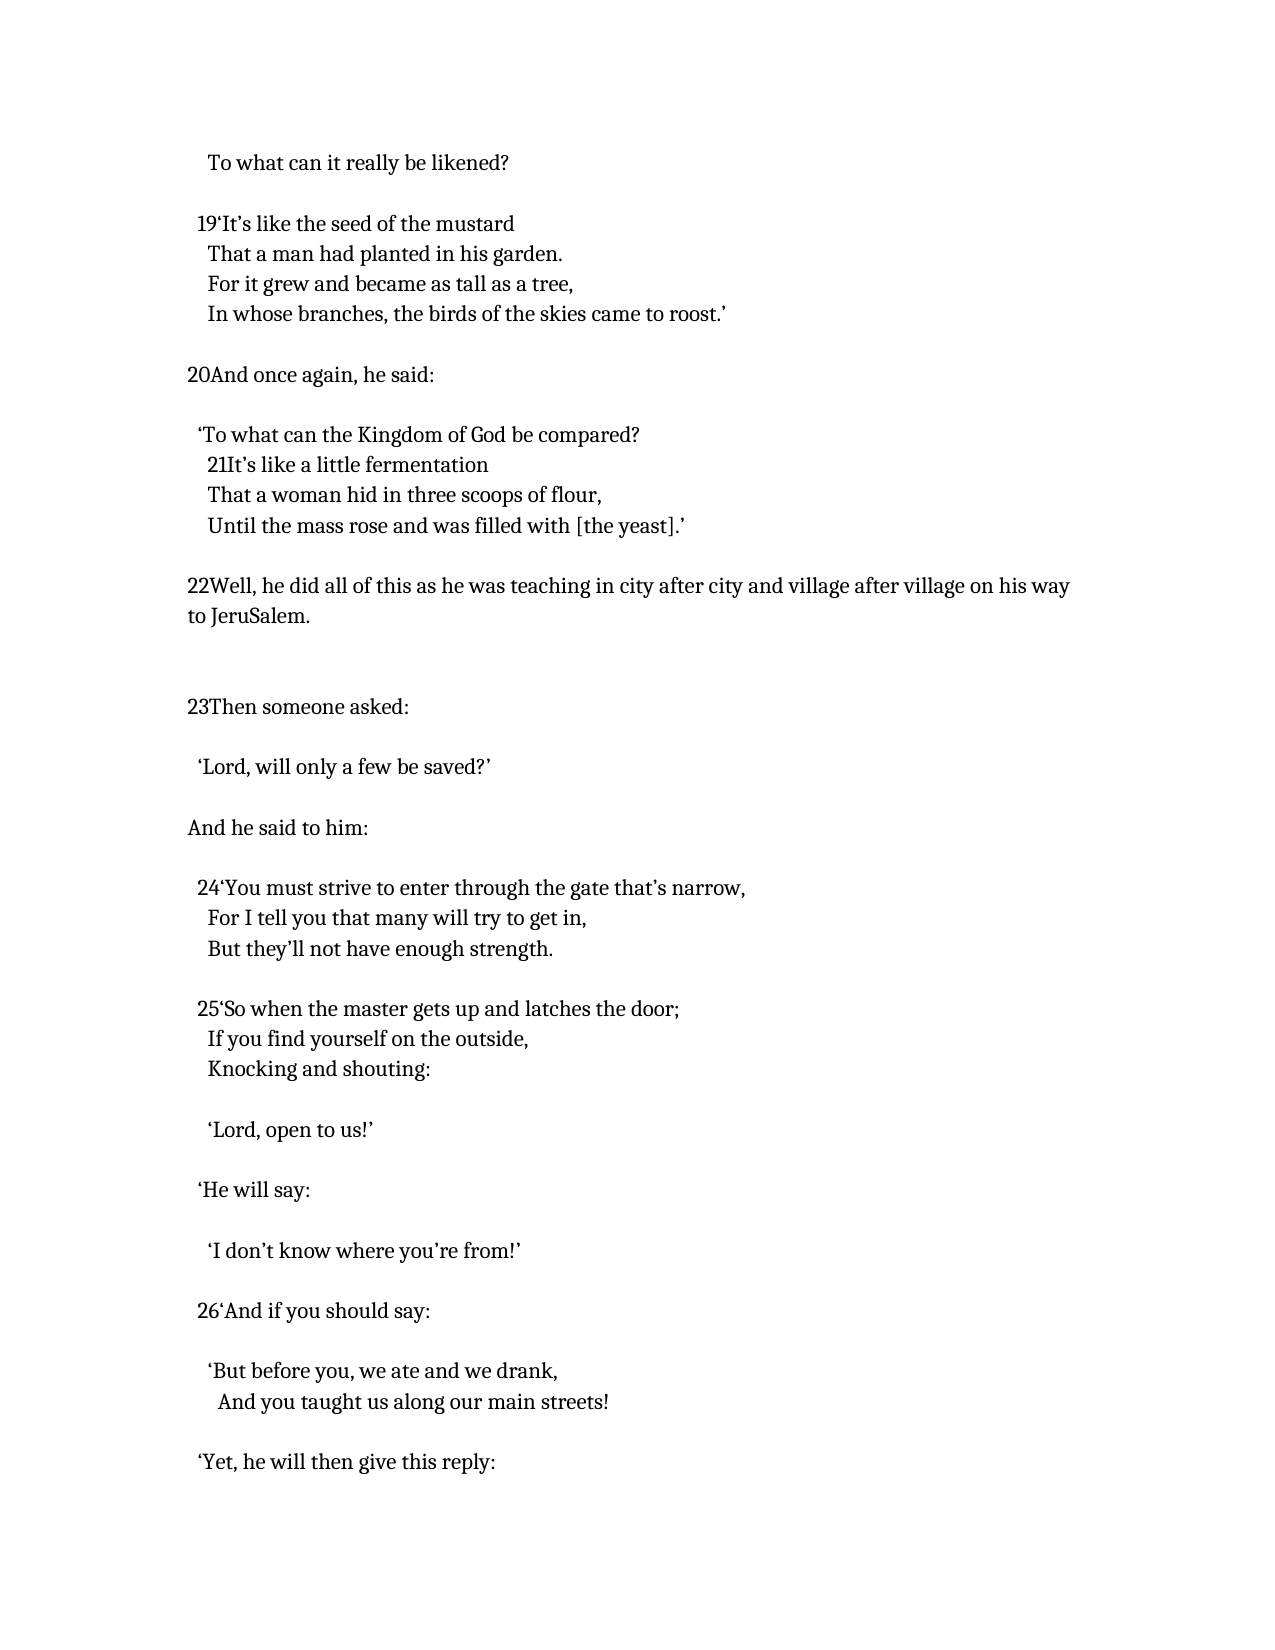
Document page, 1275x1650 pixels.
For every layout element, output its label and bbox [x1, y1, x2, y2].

text [187, 150, 1087, 1475]
